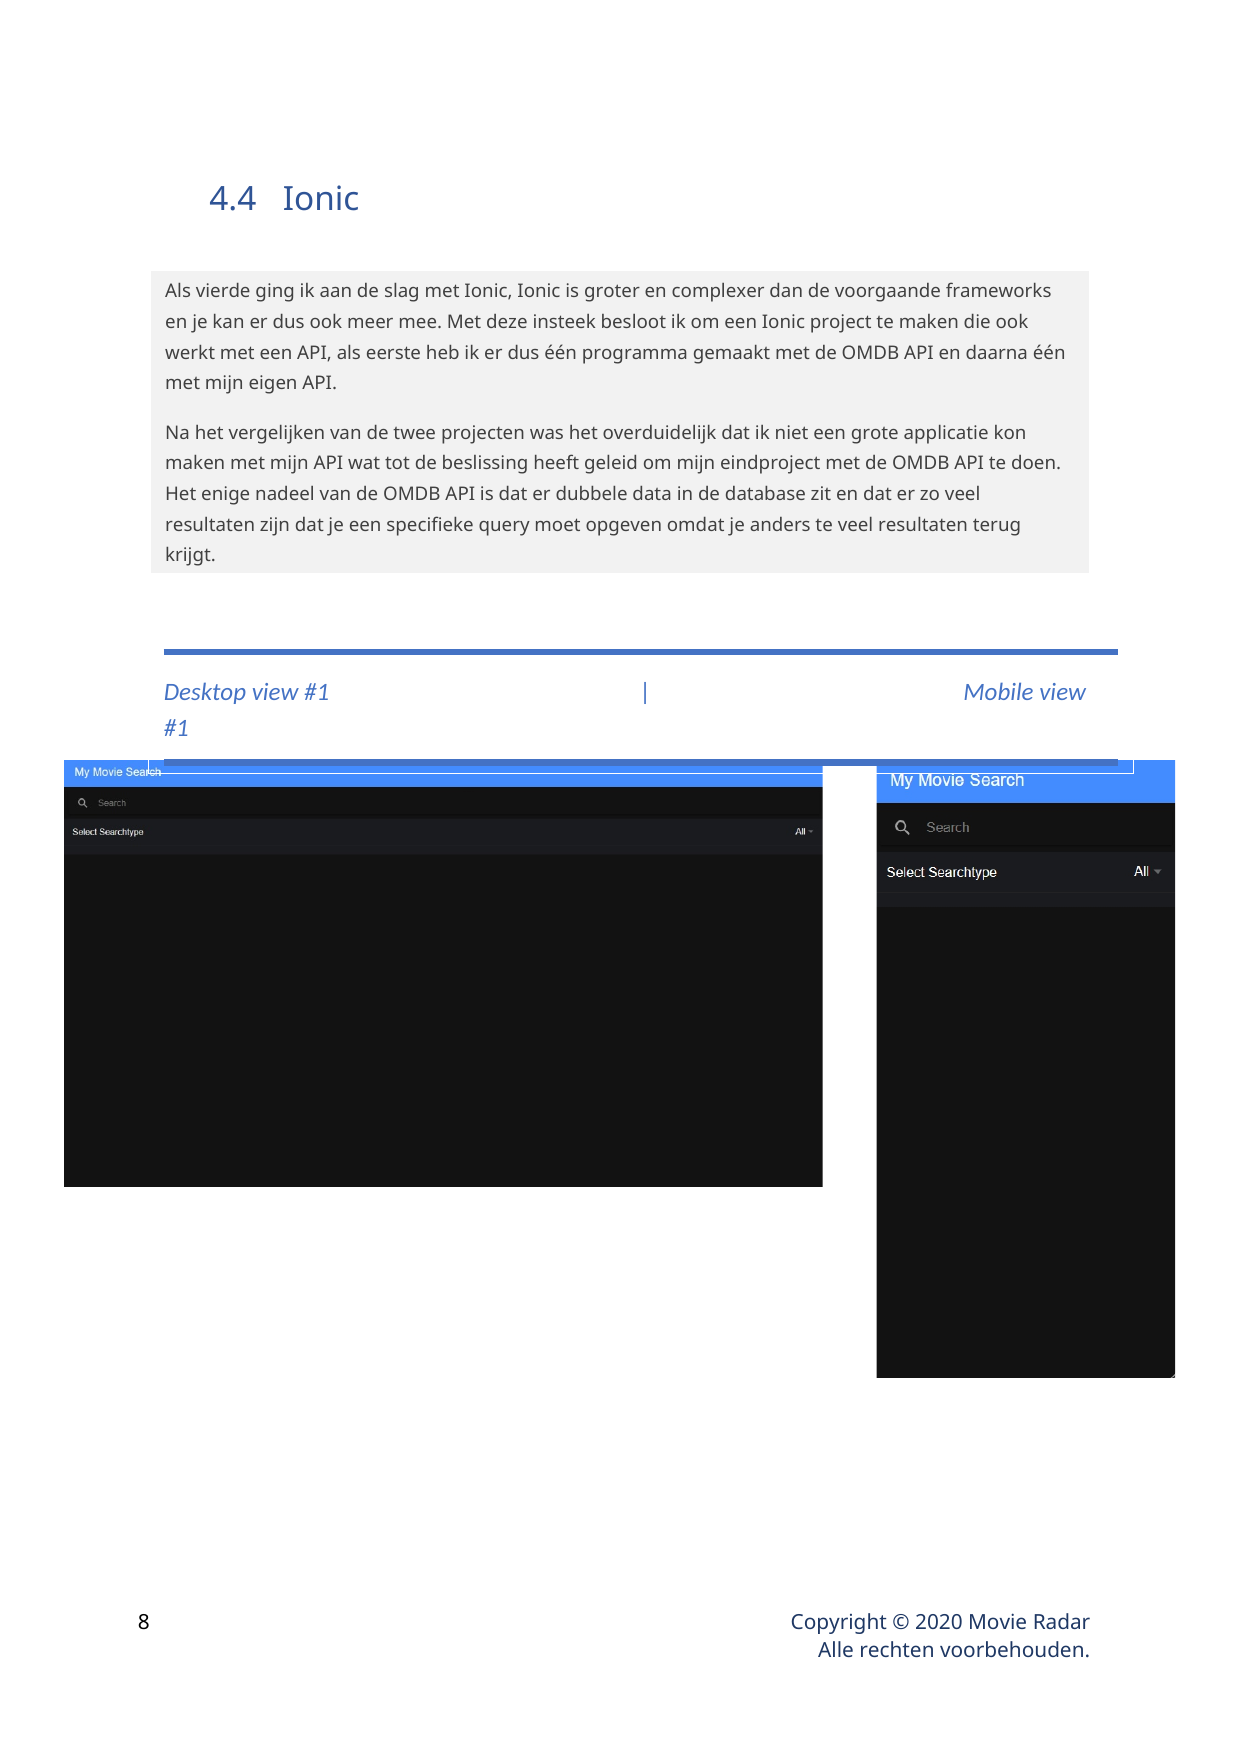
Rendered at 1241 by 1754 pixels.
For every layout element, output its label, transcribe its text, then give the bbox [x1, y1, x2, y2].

picture [149, 760, 823, 773]
picture [876, 760, 1175, 1378]
subtitle Ionic [209, 175, 1090, 220]
picture [876, 760, 1133, 773]
picture [64, 760, 823, 1187]
